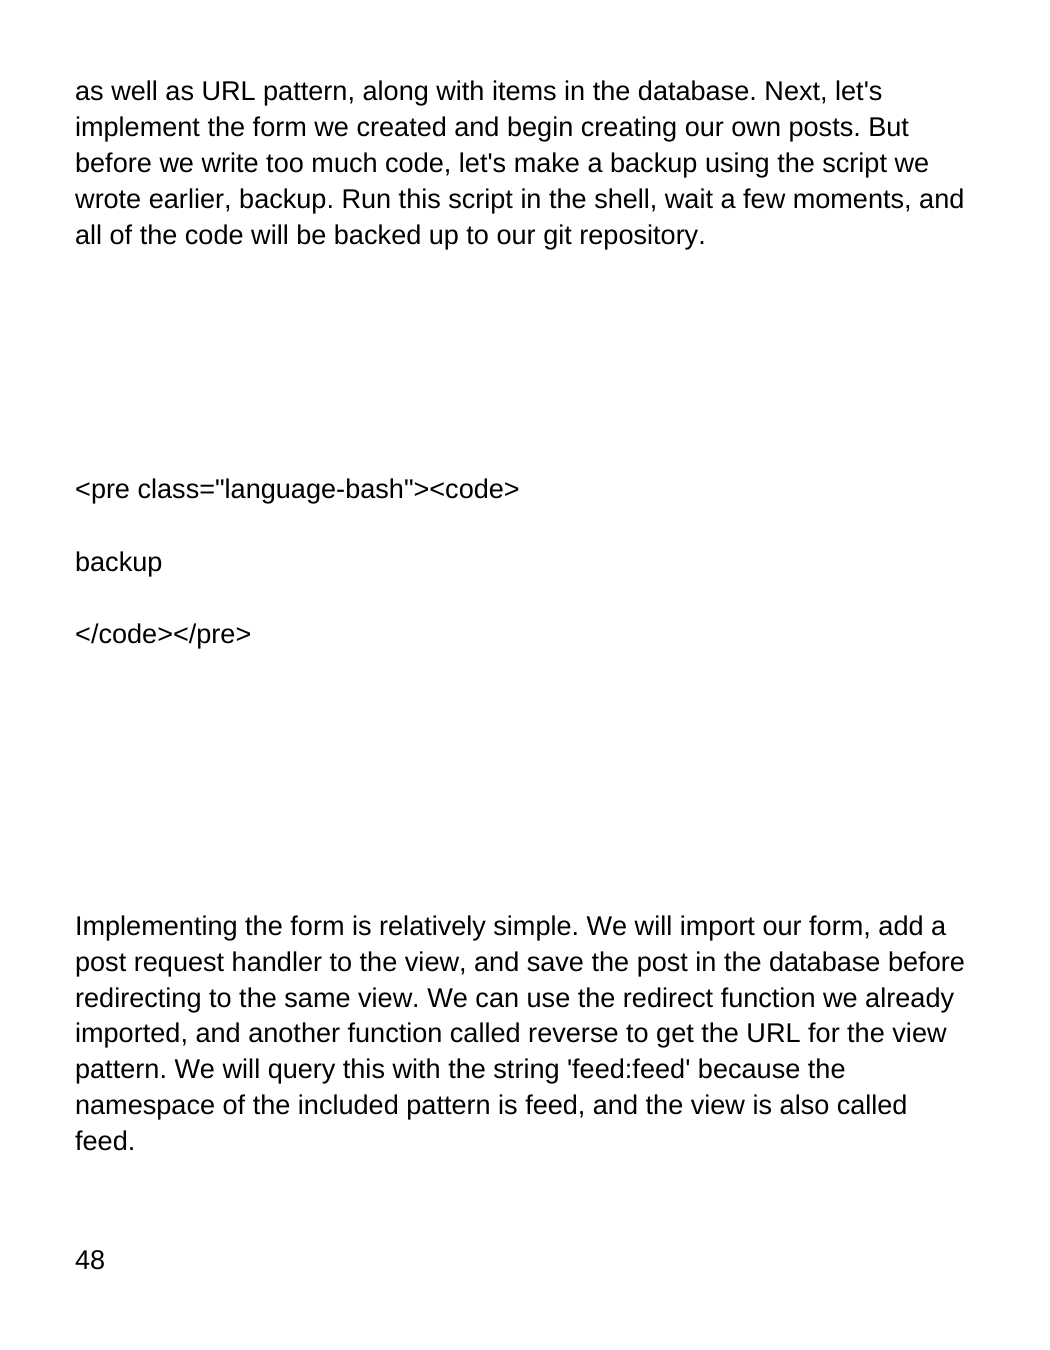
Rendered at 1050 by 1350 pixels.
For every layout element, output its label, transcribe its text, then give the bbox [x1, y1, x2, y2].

text backup [75, 546, 975, 613]
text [75, 75, 975, 286]
text <pre class="language-bash"><code> [75, 473, 975, 541]
text </code></pre> [75, 618, 975, 650]
text Implementing the form is relatively simple. We will import our form, add a post request handler to the view, and save the post in the database before redirecting to the same view. We can use the redirect function we already imported, and another function called reverse to get the URL for the view pattern. We will query this with the string 'feed:feed' because the namespace of the included pattern is feed, and the view is also called feed. [75, 910, 975, 1192]
